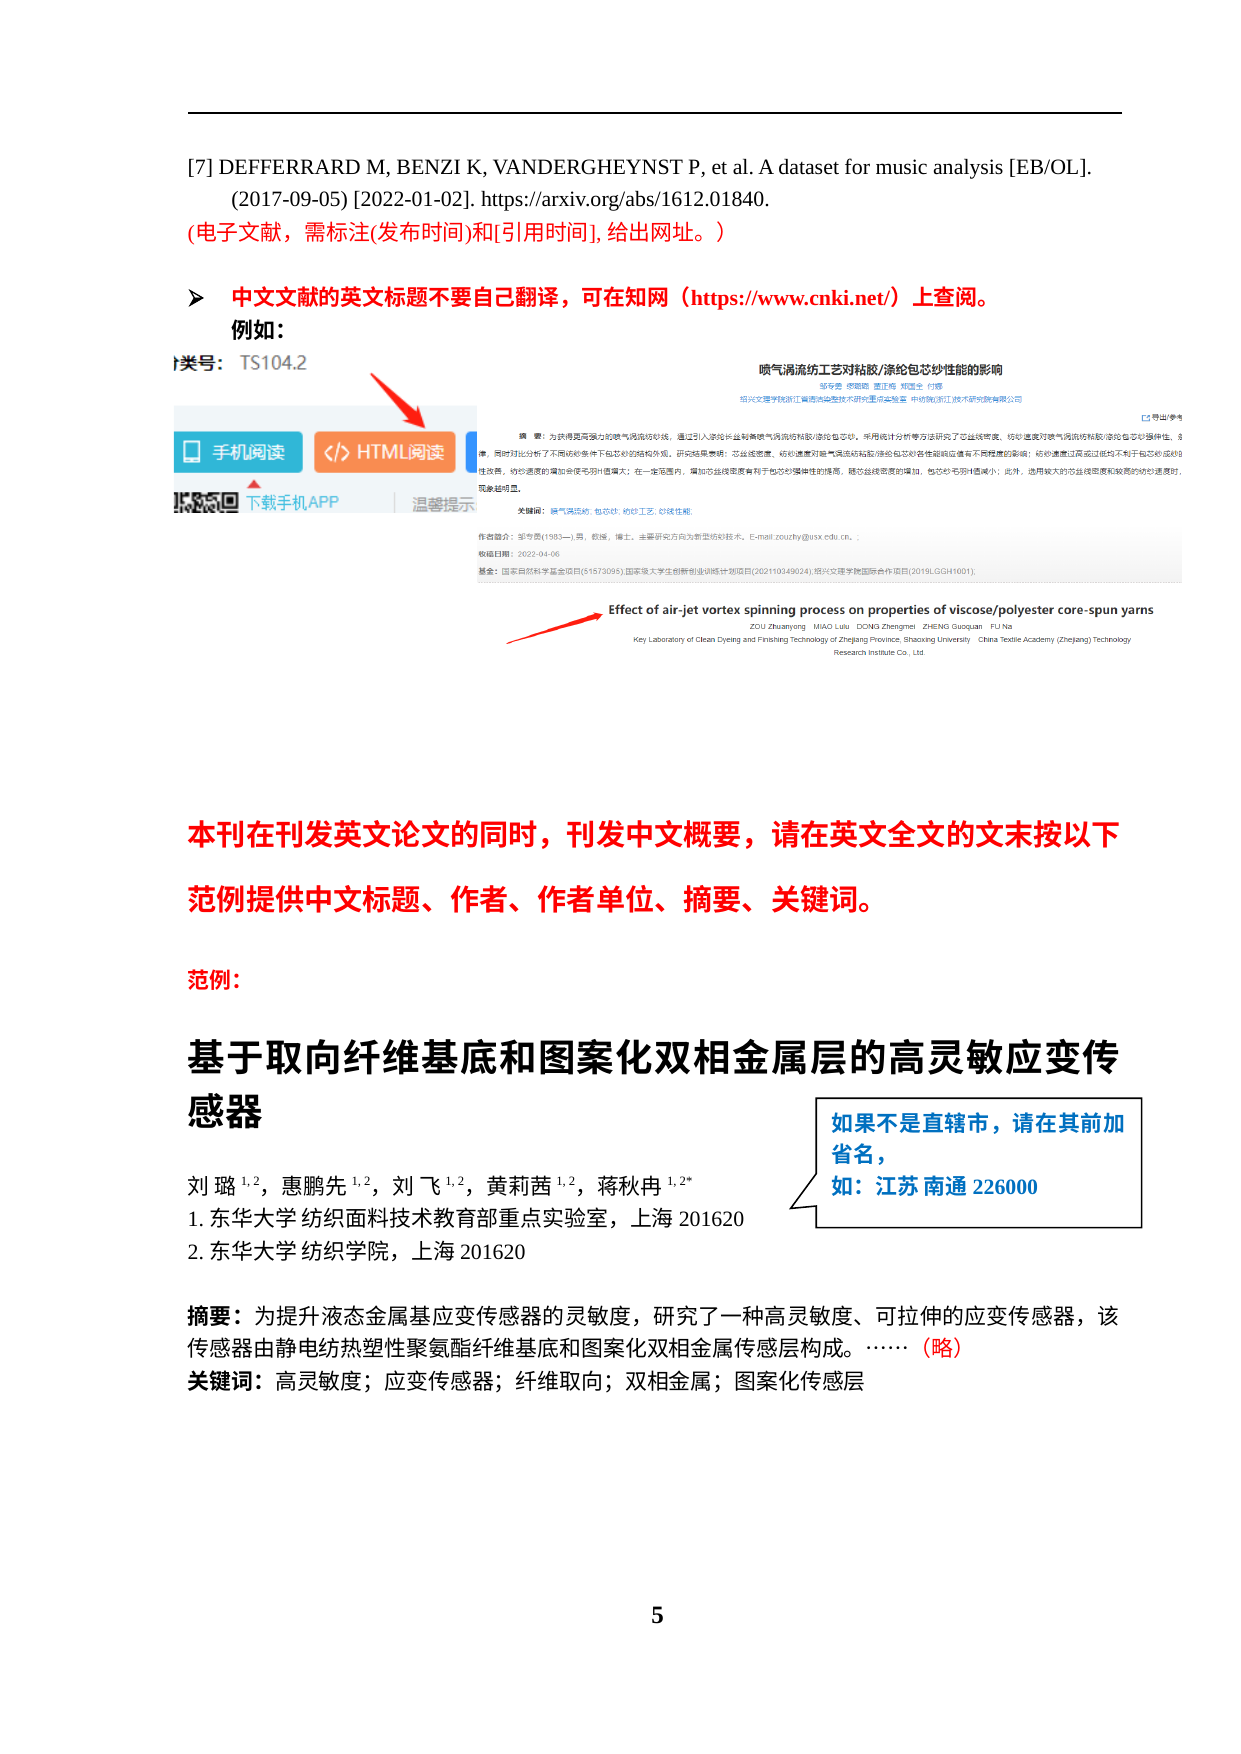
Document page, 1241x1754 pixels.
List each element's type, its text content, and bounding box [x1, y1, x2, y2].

text 范例： [187, 962, 1122, 995]
text 摘要：为提升液态金属基应变传感器的灵敏度，研究了一种高灵敏度、可拉伸的应变传感器，该传感器由静电纺热塑性聚氨酯纤维基底和图案化双相金属传感层构成。……（略） [187, 1298, 1122, 1363]
text 例如： [231, 312, 1122, 345]
list 中文文献的英文标题不要自己翻译，可在知网（https://www.cnki.net/）上查阅。 [187, 280, 1122, 312]
text (电子文献，需标注(发布时间)和[引用时间], 给出网址。） [187, 215, 1122, 247]
picture [173, 350, 1182, 662]
text 1. 东华大学 纺织面料技术教育部重点实验室，上海 201620 [187, 1201, 1122, 1233]
text 关键词：高灵敏度；应变传感器；纤维取向；双相金属；图案化传感层 [187, 1363, 1122, 1396]
text 本刊在刊发英文论文的同时，刊发中文概要，请在英文全文的文末按以下范例提供中文标题、作者、作者单位、摘要、关键词。 [187, 800, 1122, 930]
text [7] DEFFERRARD M, BENZI K, VANDERGHEYNST P, et al. A dataset for music analysis [EB/OL]. (2017-09-05) [2022-01-02]. https://arxiv.org/abs/1612.01840. [187, 150, 1122, 215]
text 基于取向纤维基底和图案化双相金属层的高灵敏应变传感器 [187, 1027, 1122, 1136]
text 刘 璐1, 2，惠鹏先1, 2，刘 飞1, 2，黄莉茜1, 2，蒋秋冉1, 2* [187, 1168, 815, 1201]
text 2. 东华大学 纺织学院，上海 201620 [187, 1233, 1122, 1266]
